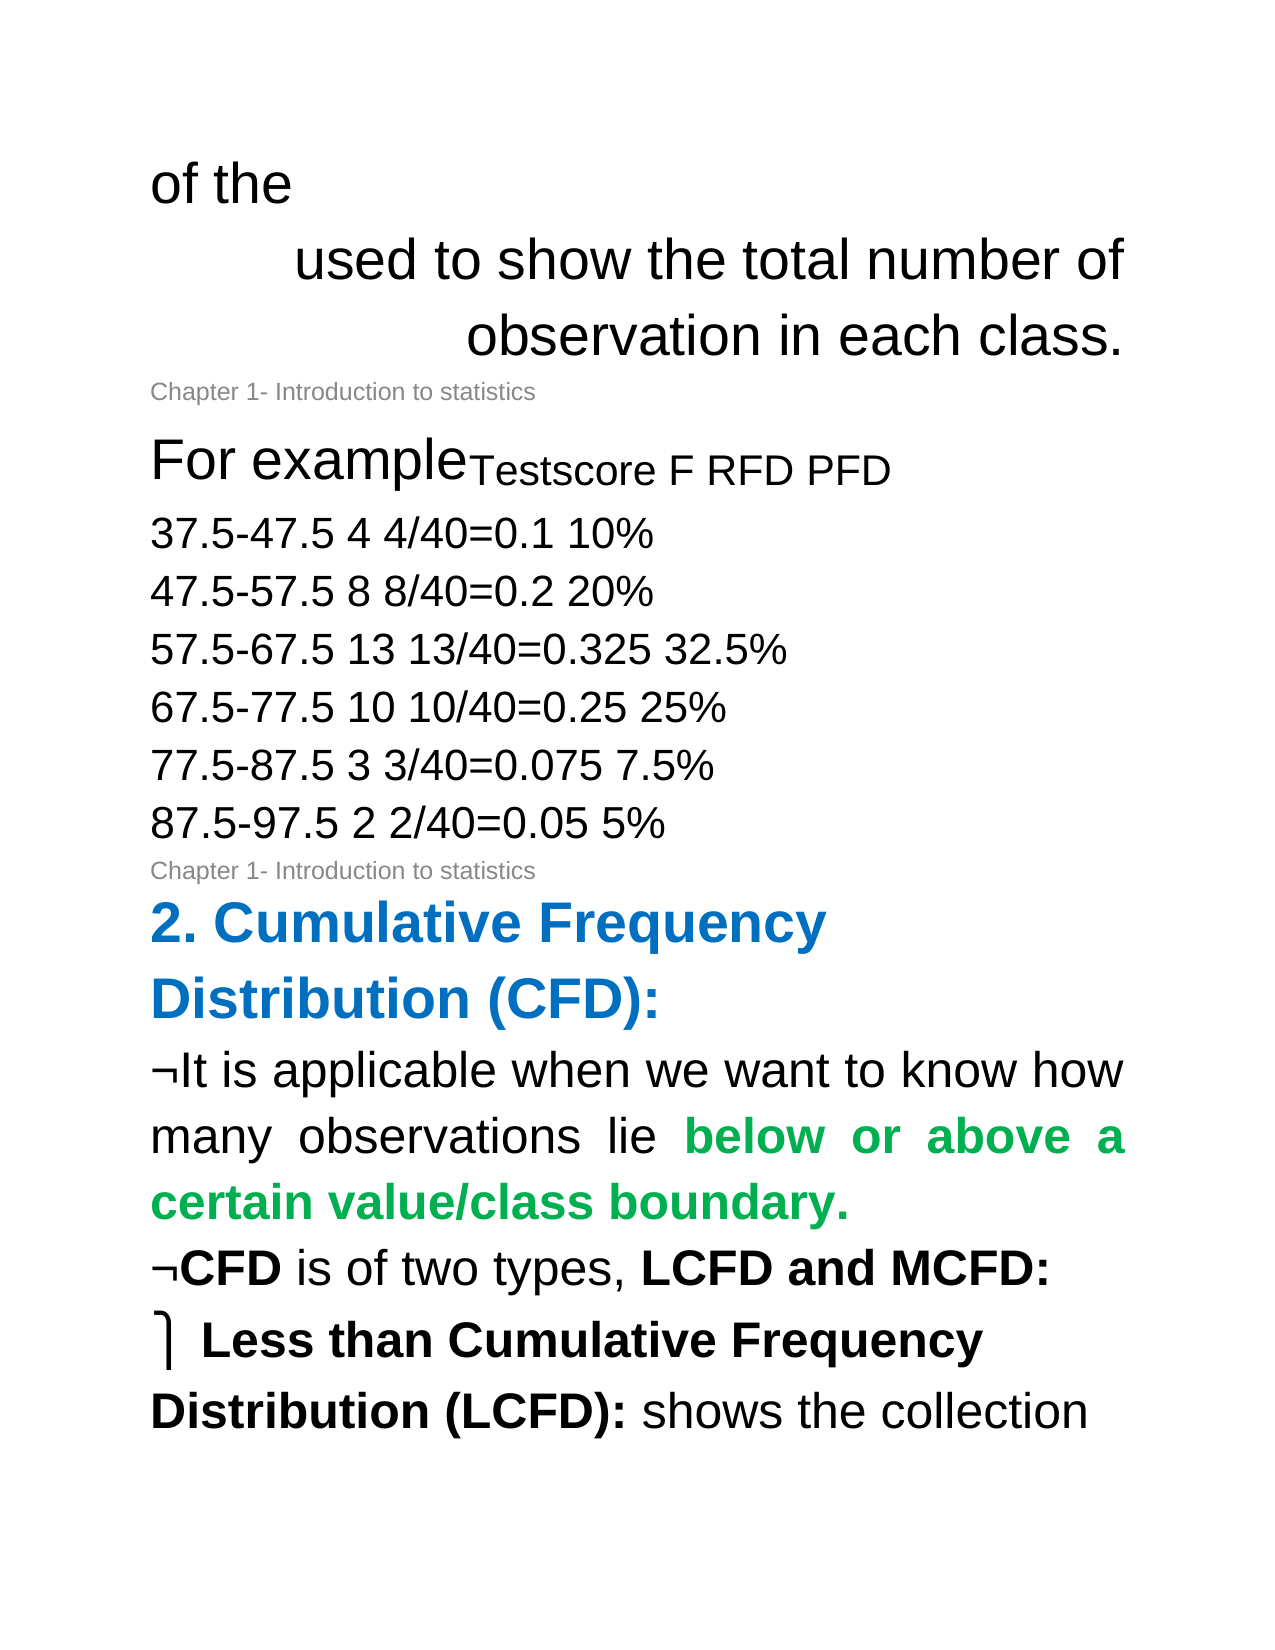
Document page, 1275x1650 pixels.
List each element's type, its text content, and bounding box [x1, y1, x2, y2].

text 2. Cumulative Frequency Distribution (CFD): [150, 889, 1125, 1030]
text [150, 1304, 1125, 1438]
text 37.5-47.5 4 4/40=0.1 10% [150, 508, 1125, 558]
text For exampleTestscore F RFD PFD [150, 410, 1125, 495]
text used to show the total number of observation in each class. [150, 226, 1125, 367]
text ¬It is applicable when we want to know how many observations lie below or above a certain value/class boundary. [150, 1040, 1125, 1230]
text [150, 150, 1125, 216]
text 87.5-97.5 2 2/40=0.05 5% [150, 797, 1125, 848]
text Chapter 1- Introduction to statistics [150, 856, 1125, 885]
text Chapter 1- Introduction to statistics [150, 377, 1125, 406]
text 67.5-77.5 10 10/40=0.25 25% [150, 681, 1125, 731]
text 57.5-67.5 13 13/40=0.325 32.5% [150, 623, 1125, 673]
text ¬CFD is of two types, LCFD and MCFD: [150, 1238, 1125, 1296]
text 47.5-57.5 8 8/40=0.2 20% [150, 565, 1125, 616]
text 77.5-87.5 3 3/40=0.075 7.5% [150, 739, 1125, 789]
